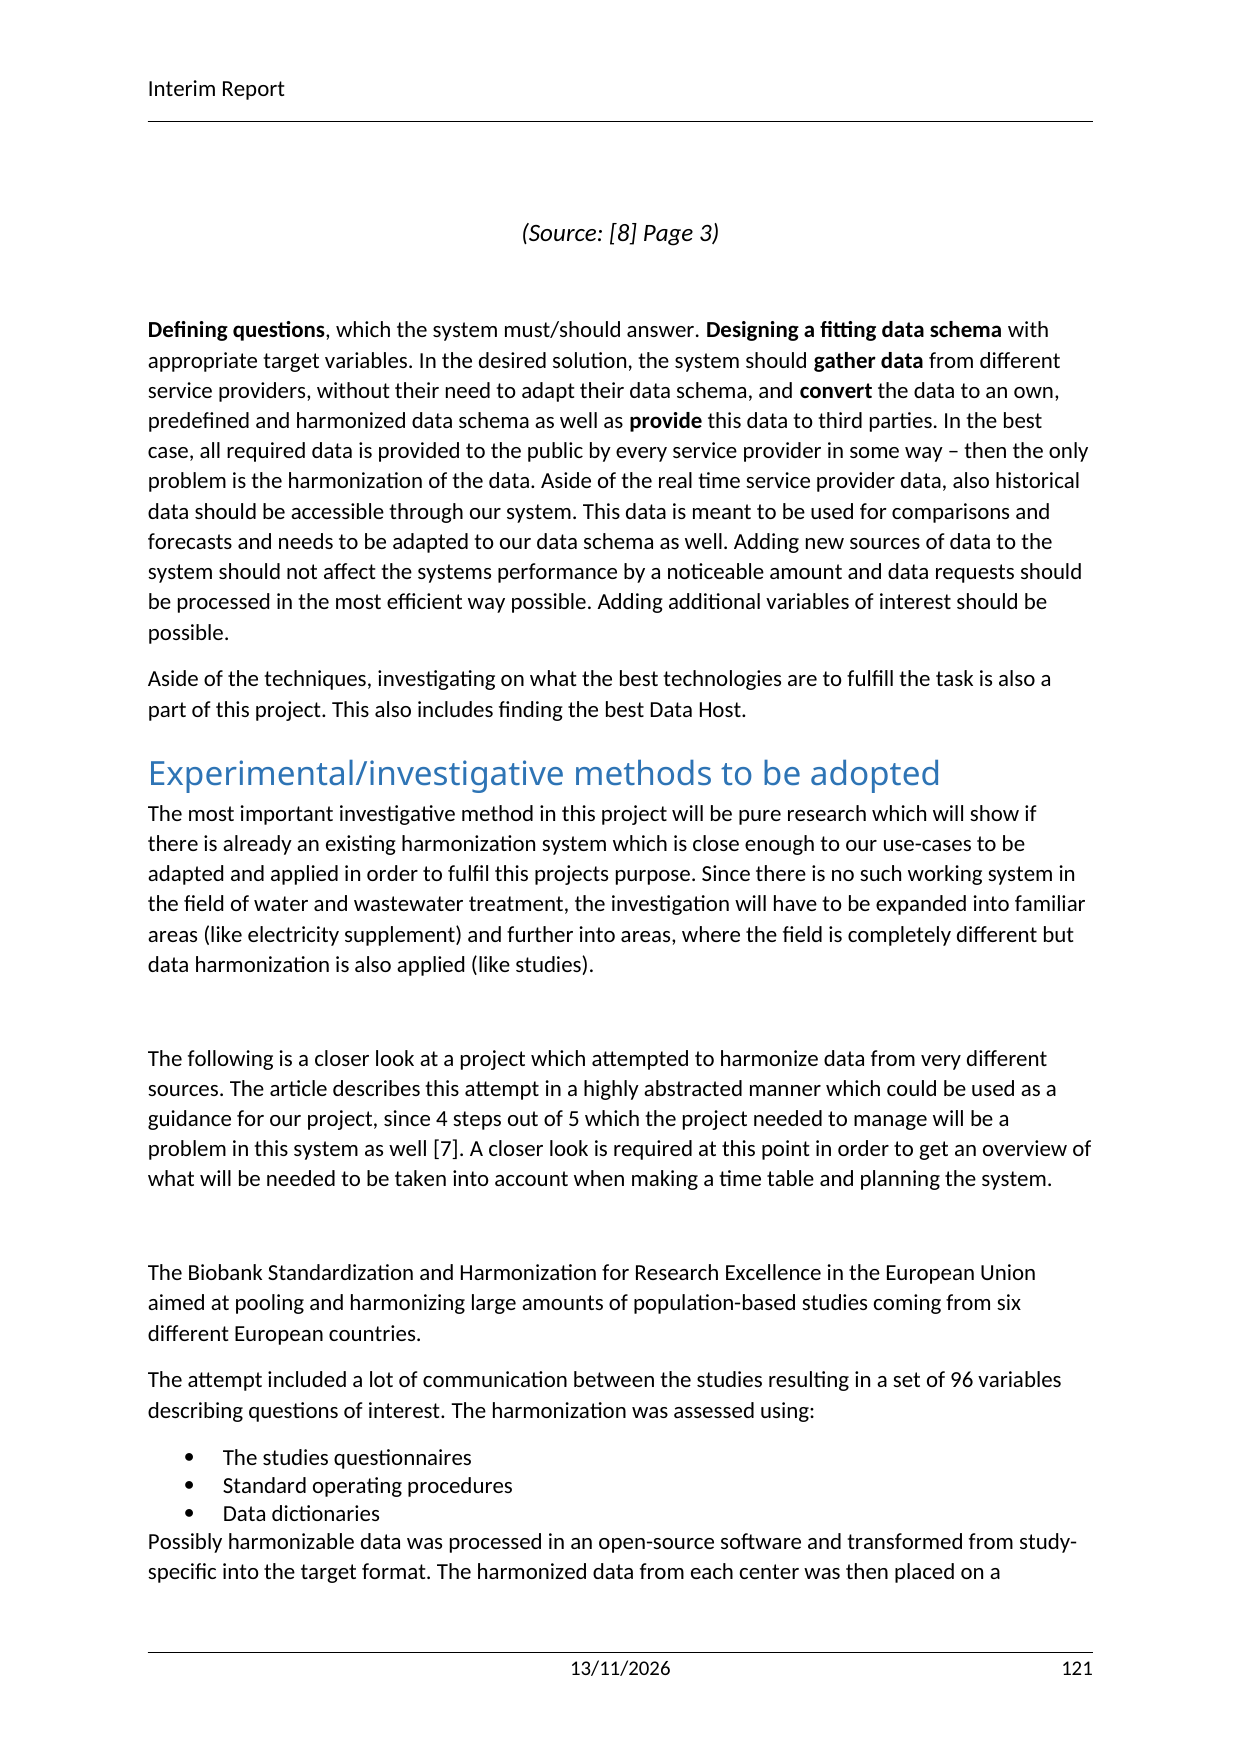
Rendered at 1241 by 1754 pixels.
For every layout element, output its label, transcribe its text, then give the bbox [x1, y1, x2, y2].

text Aside of the techniques, investigating on what the best technologies are to fulfill the task is also a part of this project. This also includes finding the best Data Host. [148, 664, 1093, 723]
text The attempt included a lot of communication between the studies resulting in a set of 96 variables describing questions of interest. The harmonization was assessed using: [148, 1366, 1093, 1424]
text The Biobank Standardization and Harmonization for Research Excellence in the European Union aimed at pooling and harmonizing large amounts of population-based studies coming from six different European countries. [148, 1258, 1093, 1347]
text The following is a closer look at a project which attempted to harmonize data from very different sources. The article describes this attempt in a highly abstracted manner which could be used as a guidance for our project, since 4 steps out of 5 which the project needed to manage will be a problem in this system as well . A closer look is required at this point in order to get an overview of what will be needed to be taken into account when making a time table and planning the system. [148, 1044, 1093, 1193]
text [148, 1527, 1093, 1585]
text Defining questions, which the system must/should answer. Designing a fitting data schema with appropriate target variables. In the desired solution, the system should gather data from different service providers, without their need to adapt their data schema, and convert the data to an own, predefined and harmonized data schema as well as provide this data to third parties. In the best case, all required data is provided to the public by every service provider in some way – then the only problem is the harmonization of the data. Aside of the real time service provider data, also historical data should be accessible through our system. This data is meant to be used for comparisons and forecasts and needs to be adapted to our data schema as well. Adding new sources of data to the system should not affect the systems performance by a noticeable amount and data requests should be processed in the most efficient way possible. Adding additional variables of interest should be possible. [148, 316, 1093, 646]
text The most important investigative method in this project will be pure research which will show if there is already an existing harmonization system which is close enough to our use-cases to be adapted and applied in order to fulfil this projects purpose. Since there is no such working system in the field of water and wastewater treatment, the investigation will have to be expanded into familiar areas (like electricity supplement) and further into areas, where the field is completely different but data harmonization is also applied (like studies). [148, 799, 1093, 978]
list The studies questionnaires [185, 1443, 1093, 1471]
text (Source: Page 3) [148, 217, 1093, 248]
list Standard operating procedures [185, 1471, 1093, 1499]
subtitle Experimental/investigative methods to be adopted [148, 750, 1093, 795]
list Data dictionaries [185, 1499, 1093, 1527]
